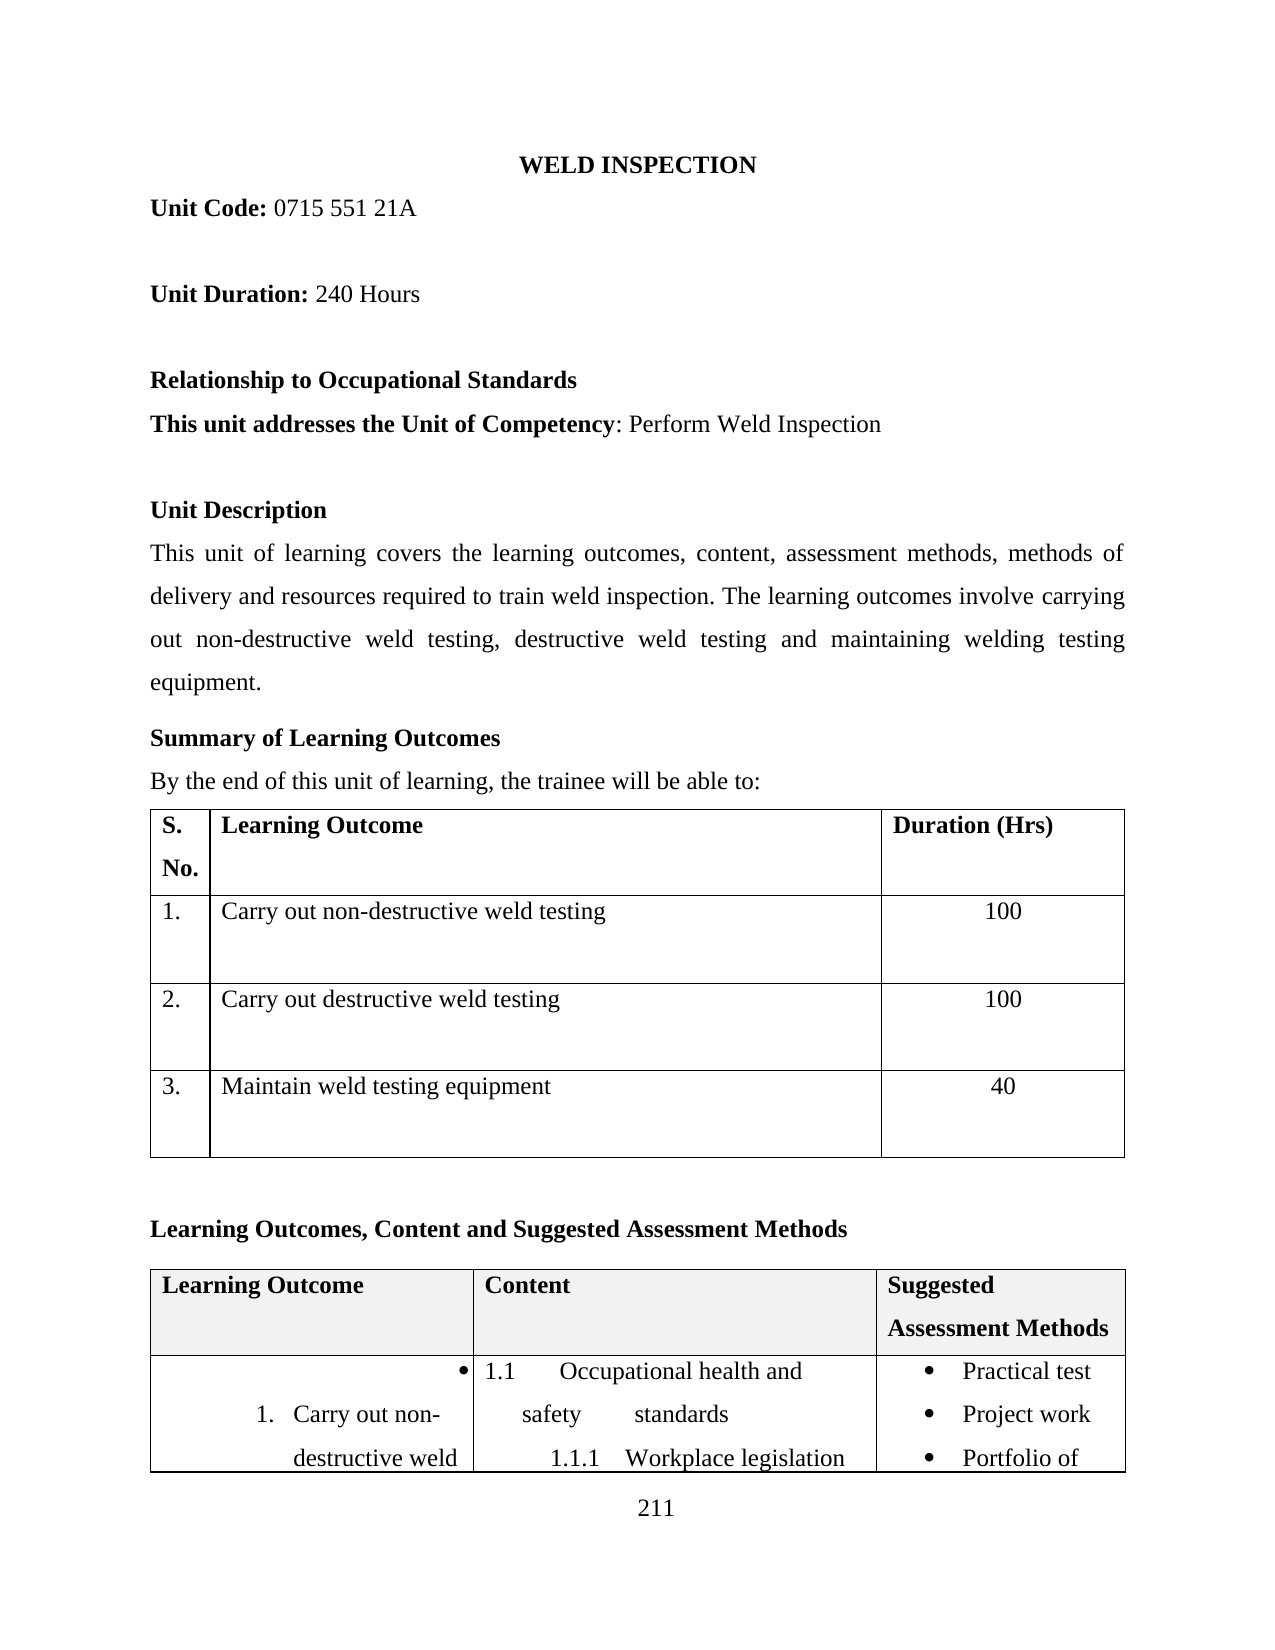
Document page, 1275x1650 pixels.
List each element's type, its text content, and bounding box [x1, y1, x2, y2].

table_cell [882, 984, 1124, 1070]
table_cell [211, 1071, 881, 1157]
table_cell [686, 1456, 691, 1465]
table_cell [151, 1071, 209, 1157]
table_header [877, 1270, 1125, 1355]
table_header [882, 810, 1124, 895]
text By the end of this unit of learning, the trainee will be able to: [150, 766, 1125, 795]
subtitle WELD INSPECTION [150, 150, 1125, 179]
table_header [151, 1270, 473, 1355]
text Learning Outcomes, Content and Suggested Assessment Methods [150, 1214, 1125, 1242]
text Relationship to Occupational Standards [150, 366, 1125, 394]
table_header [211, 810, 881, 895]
text Unit Code: 0715 551 21A [150, 193, 1125, 222]
text This unit of learning covers the learning outcomes, content, assessment methods, methods of delivery and resources required to train weld inspection. The learning outcomes involve carrying out non-destructive weld testing, destructive weld testing and maintaining welding testing equipment. [150, 538, 1125, 696]
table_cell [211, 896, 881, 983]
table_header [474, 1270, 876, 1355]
text Unit Description [150, 495, 1125, 524]
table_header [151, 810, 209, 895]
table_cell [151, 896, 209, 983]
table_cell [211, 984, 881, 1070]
text Unit Duration: 240 Hours [150, 279, 1125, 308]
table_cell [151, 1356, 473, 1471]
text Summary of Learning Outcomes [150, 723, 1125, 752]
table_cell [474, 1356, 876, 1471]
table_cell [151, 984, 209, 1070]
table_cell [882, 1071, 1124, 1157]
text This unit addresses the Unit of Competency: Perform Weld Inspection [150, 409, 1125, 437]
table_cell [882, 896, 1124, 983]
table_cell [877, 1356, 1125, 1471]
